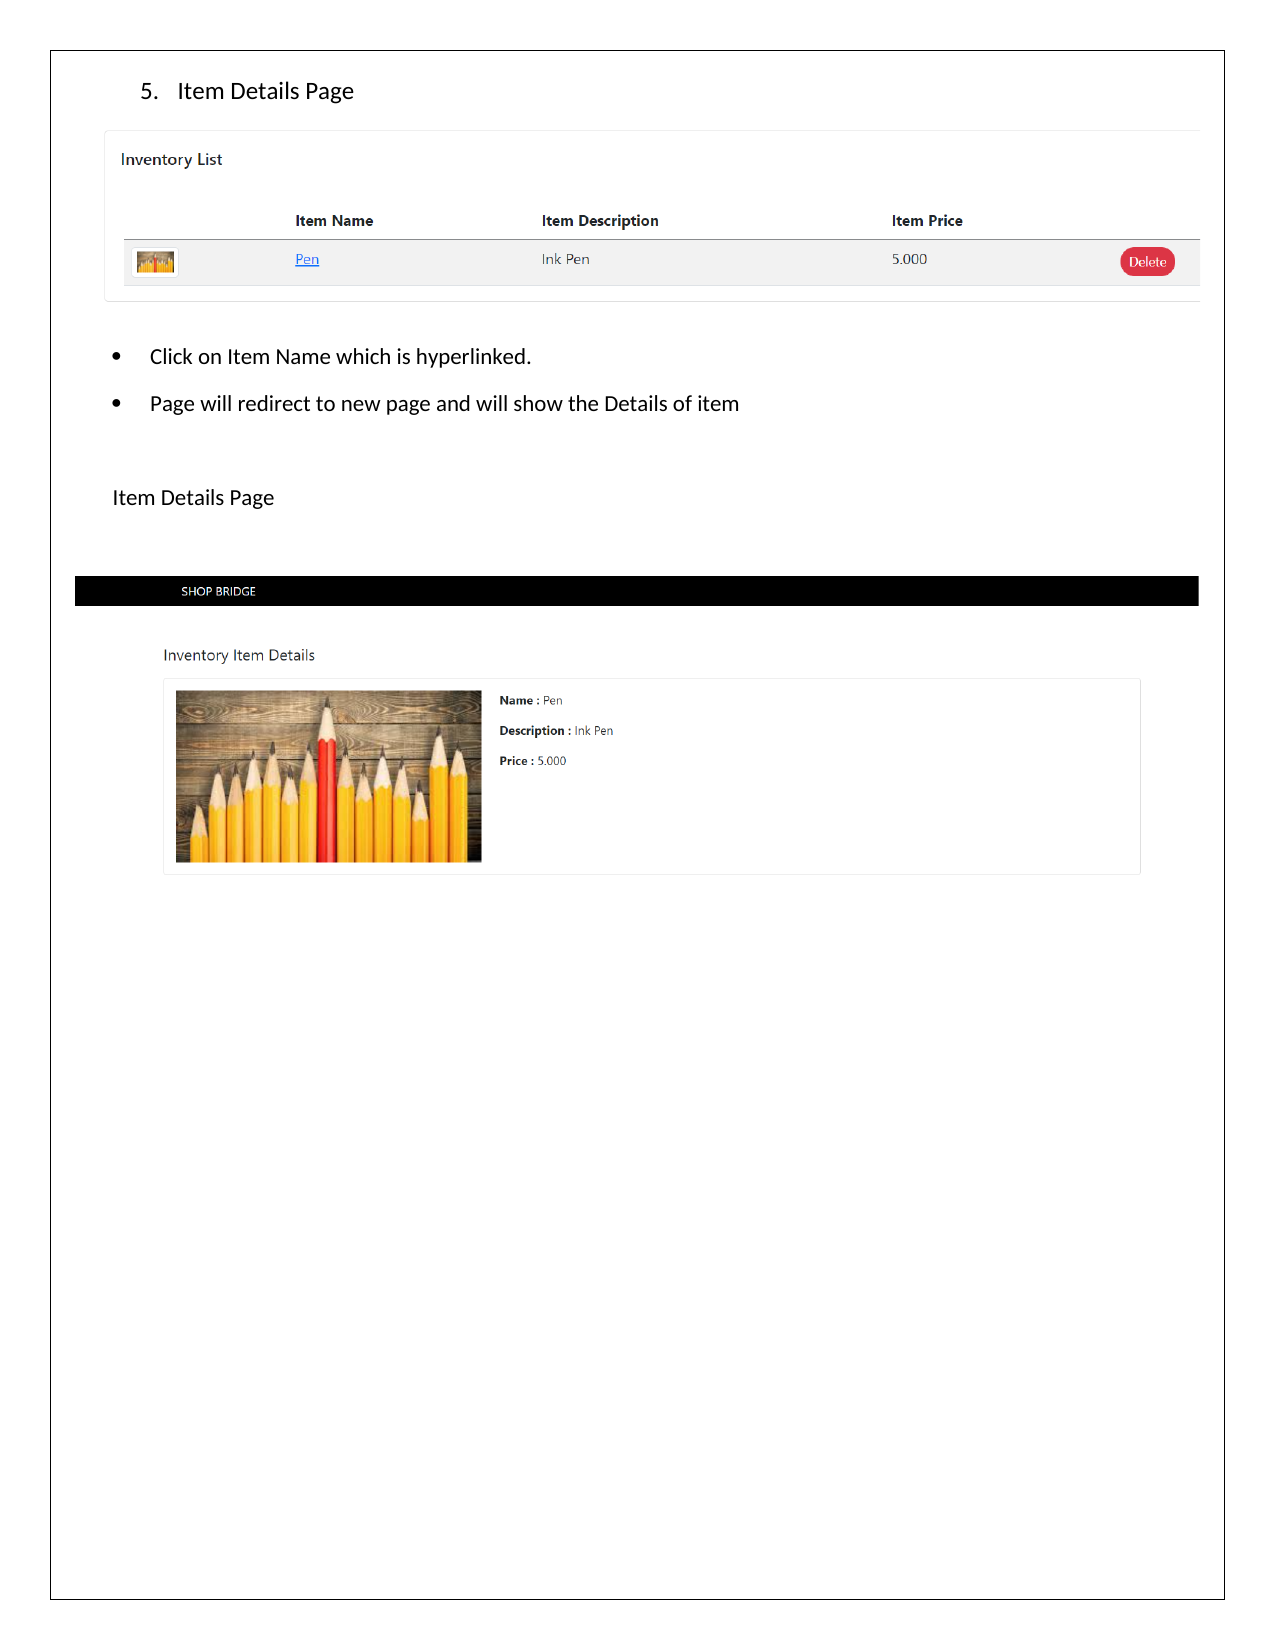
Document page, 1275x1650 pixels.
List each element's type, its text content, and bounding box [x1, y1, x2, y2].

picture [75, 124, 1200, 324]
list Page will redirect to new page and will show the Details of item [112, 389, 1200, 417]
list Item Details Page [140, 75, 1200, 106]
text Item Details Page [112, 483, 1200, 511]
picture [75, 576, 1199, 937]
list Click on Item Name which is hyperlinked. [112, 342, 1200, 370]
